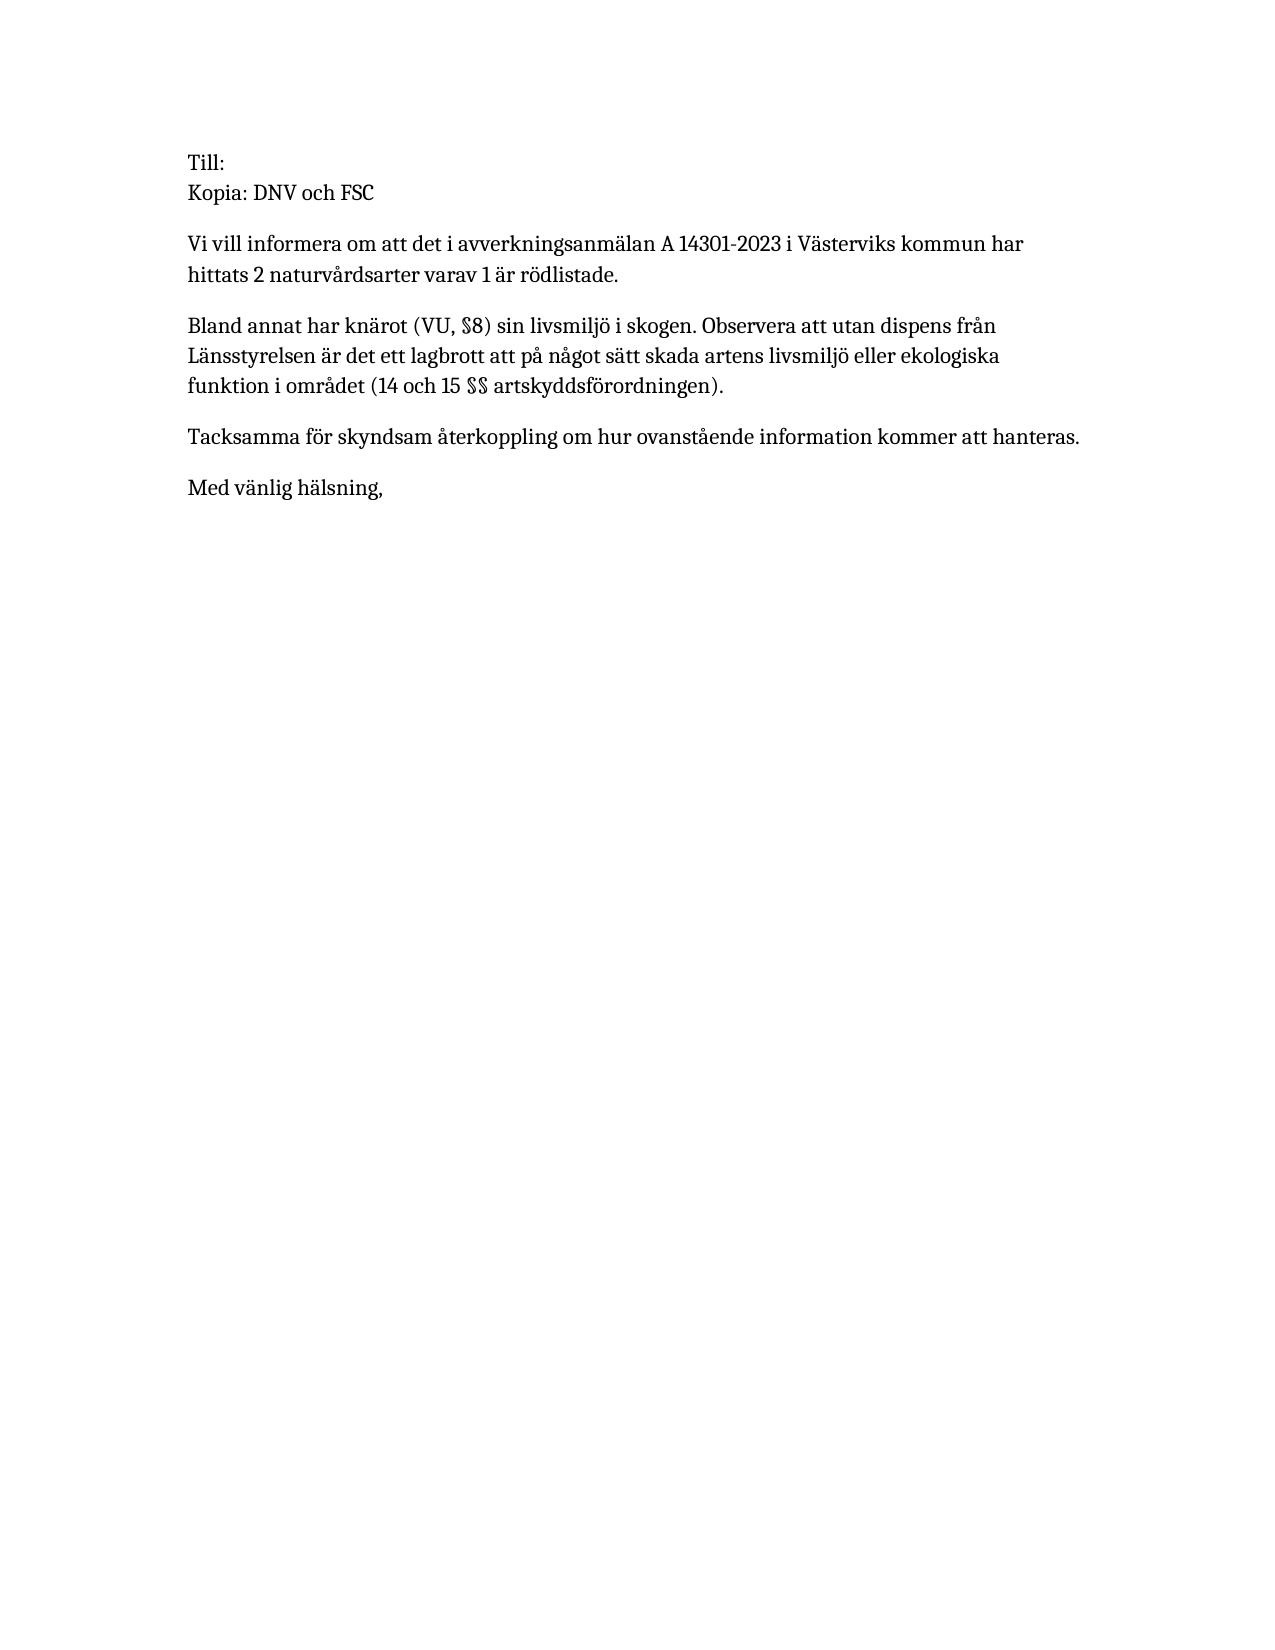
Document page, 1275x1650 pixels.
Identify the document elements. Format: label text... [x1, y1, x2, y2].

text Tacksamma för skyndsam återkoppling om hur ovanstående information kommer att hanteras. [187, 424, 1087, 450]
text Vi vill informera om att det i avverkningsanmälan A 14301-2023 i Västerviks kommun har hittats 2 naturvårdsarter varav 1 är rödlistade. [187, 231, 1087, 288]
text Till: Kopia: DNV och FSC [187, 150, 1087, 207]
text Med vänlig hälsning, [187, 475, 1087, 532]
text Bland annat har knärot (VU, §8) sin livsmiljö i skogen. Observera att utan dispens från Länsstyrelsen är det ett lagbrott att på något sätt skada artens livsmiljö eller ekologiska funktion i området (14 och 15 §§ artskyddsförordningen). [187, 312, 1087, 399]
